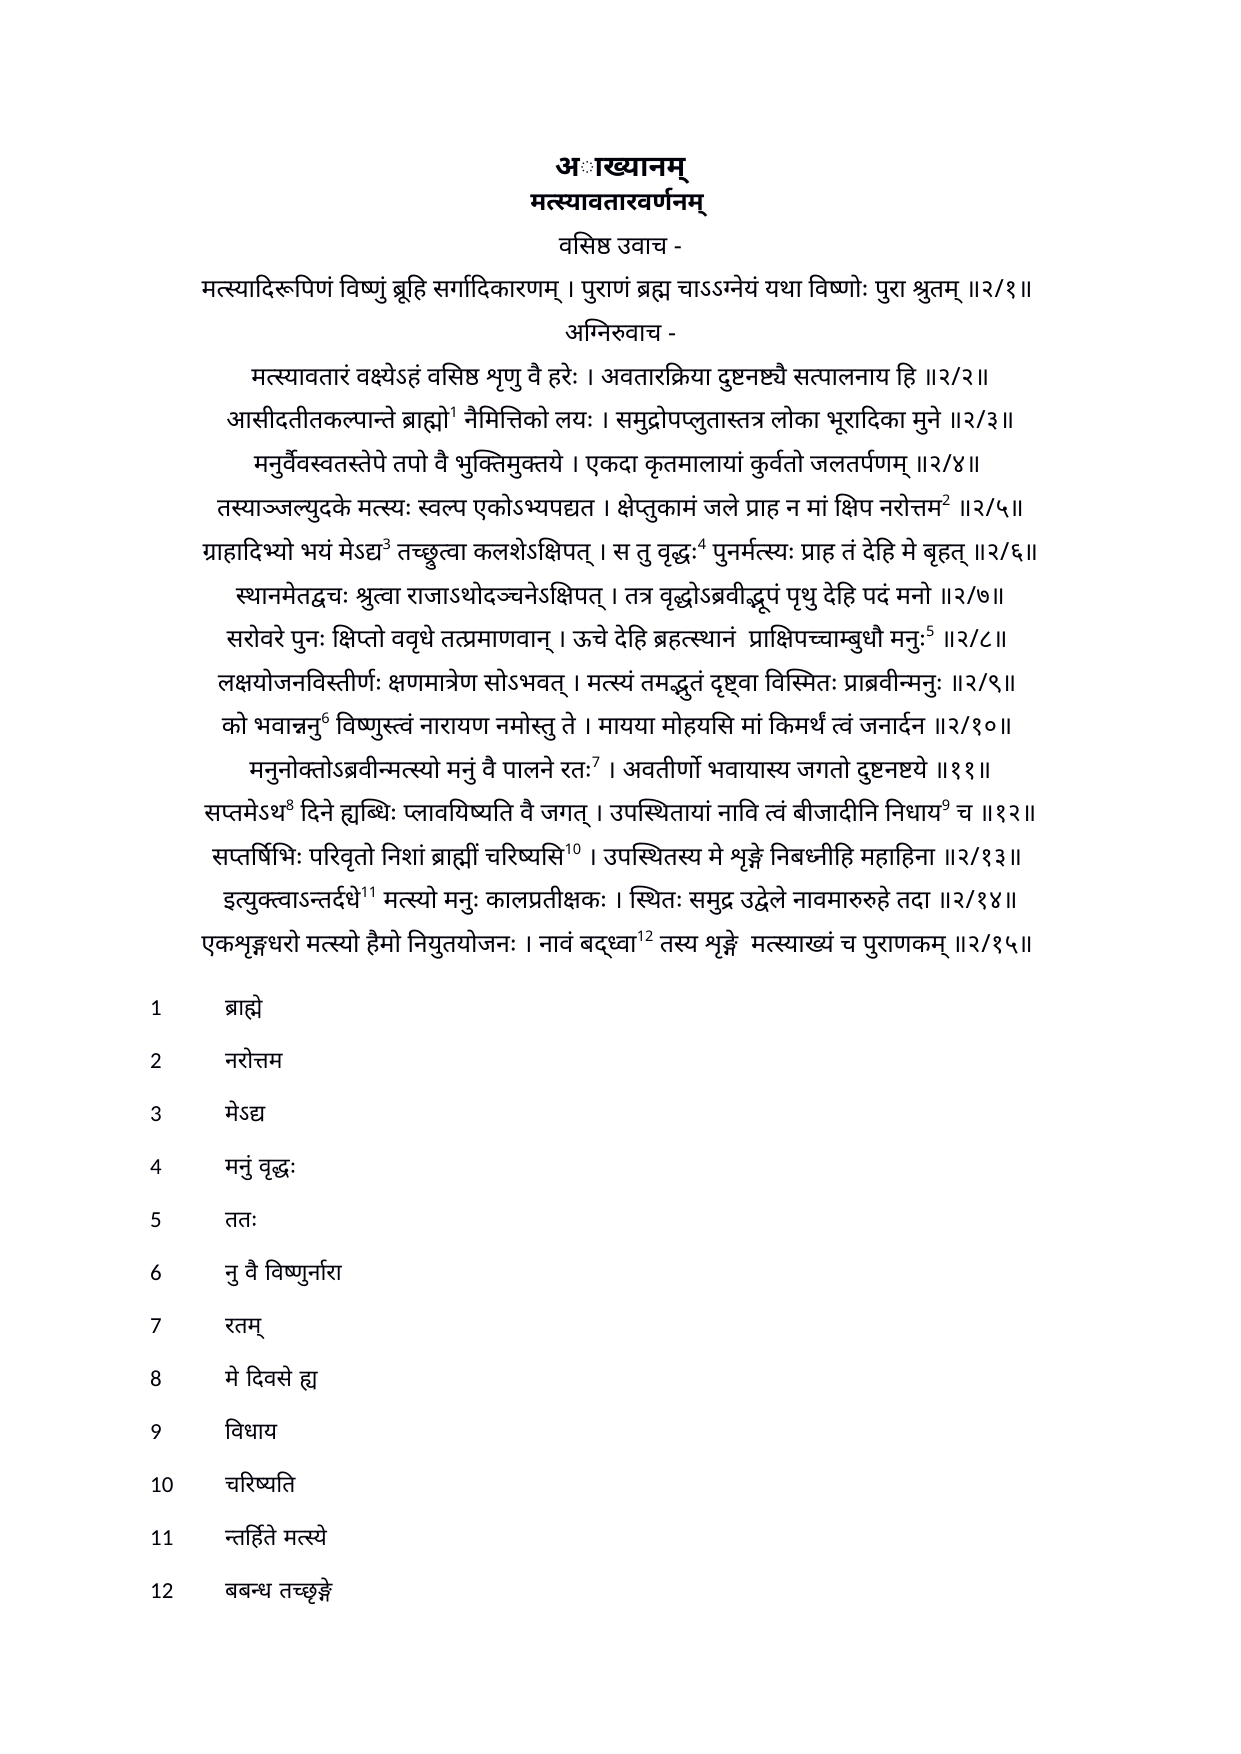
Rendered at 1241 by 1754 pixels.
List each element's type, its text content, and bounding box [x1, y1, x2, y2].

text ग्राहादिभ्यो भयं मेऽद्य तच्छ्रुत्वा कलशेऽक्षिपत् । स तु वृद्धः पुनर्मत्स्यः प्राह तं देहि मे बृहत् ॥२/६॥ स्थानमेतद्वचः श्रुत्वा राजाऽथोदञ्चनेऽक्षिपत् । तत्र वृद्धोऽब्रवीद्भूपं पृथु देहि पदं मनो ॥२/७॥ सरोवरे पुनः क्षिप्तो ववृधे तत्प्रमाणवान् । ऊचे देहि ब्रहत्स्थानं प्राक्षिपच्चाम्बुधौ मनुः ॥२/८॥ लक्षयोजनविस्तीर्णः क्षणमात्रेण सोऽभवत् । मत्स्यं तमद्भुतं दृष्ट्वा विस्मितः प्राब्रवीन्मनुः ॥२/९॥ को भवान्ननु विष्णुस्त्वं नारायण नमोस्तु ते । मायया मोहयसि मां किमर्थं त्वं जनार्दन ॥२/१०॥ मनुनोक्तोऽब्रवीन्मत्स्यो मनुं वै पालने रतः । अवतीर्णो भवायास्य जगतो दुष्टनष्टये ॥११॥ सप्तमेऽथ दिने ह्यब्धिः प्लावयिष्यति वै जगत् । उपस्थितायां नावि त्वं बीजादीनि निधाय च ॥१२॥ सप्तर्षिभिः परिवृतो निशां ब्राह्मीं चरिष्यसि । उपस्थितस्य मे शृङ्गे निबध्नीहि महाहिना ॥२/१३॥ इत्युक्त्वाऽन्तर्दधे मत्स्यो मनुः कालप्रतीक्षकः । स्थितः समुद्र उद्वेले नावमारुरुहे तदा ॥२/१४॥ एकशृङ्गधरो मत्स्यो हैमो नियुतयोजनः । नावं बद्‌ध्वा तस्य शृङ्गे मत्स्याख्यं च पुराणकम् ॥२/१५॥ शुश्राव मत्स्यात्पापघ्नं संस्तुवन्स्तुतिभिश्च तम् । ब्रह्मवेदप्रहर्तारं हयग्रीवञ्च दानवम् ॥२/१६॥ अवधीद्वेदमन्त्राद्यान्पालयामास केशवः । प्राप्ते कल्पेऽथ वाराहे कूर्मरूपोऽभवद्धरिः ॥२/१७॥ [150, 534, 1090, 962]
text मत्स्यावतारवर्णनम् वसिष्ठ उवाच - मत्स्यादिरूपिणं विष्णुं ब्रूहि सर्गादिकारणम् । पुराणं ब्रह्म चाऽऽग्नेयं यथा विष्णोः पुरा श्रुतम् ॥२/१॥ अग्निरुवाच - मत्स्यावतारं वक्ष्येऽहं वसिष्ठ शृणु वै हरेः । अवतारक्रिया दुष्टनष्ट्यै सत्पालनाय हि ॥२/२॥ आसीदतीतकल्पान्ते ब्राह्मो नैमित्तिको लयः । समुद्रोपप्लुतास्तत्र लोका भूरादिका मुने ॥२/३॥ मनुर्वैवस्वतस्तेपे तपो वै भुक्तिमुक्तये । एकदा कृतमालायां कुर्वतो जलतर्पणम् ॥२/४॥ तस्याञ्जल्युदके मत्स्यः स्वल्प एकोऽभ्यपद्यत । क्षेप्तुकामं जले प्राह न मां क्षिप नरोत्तम ॥२/५॥ [150, 188, 1090, 526]
text अाख्यानम् [150, 150, 1090, 188]
